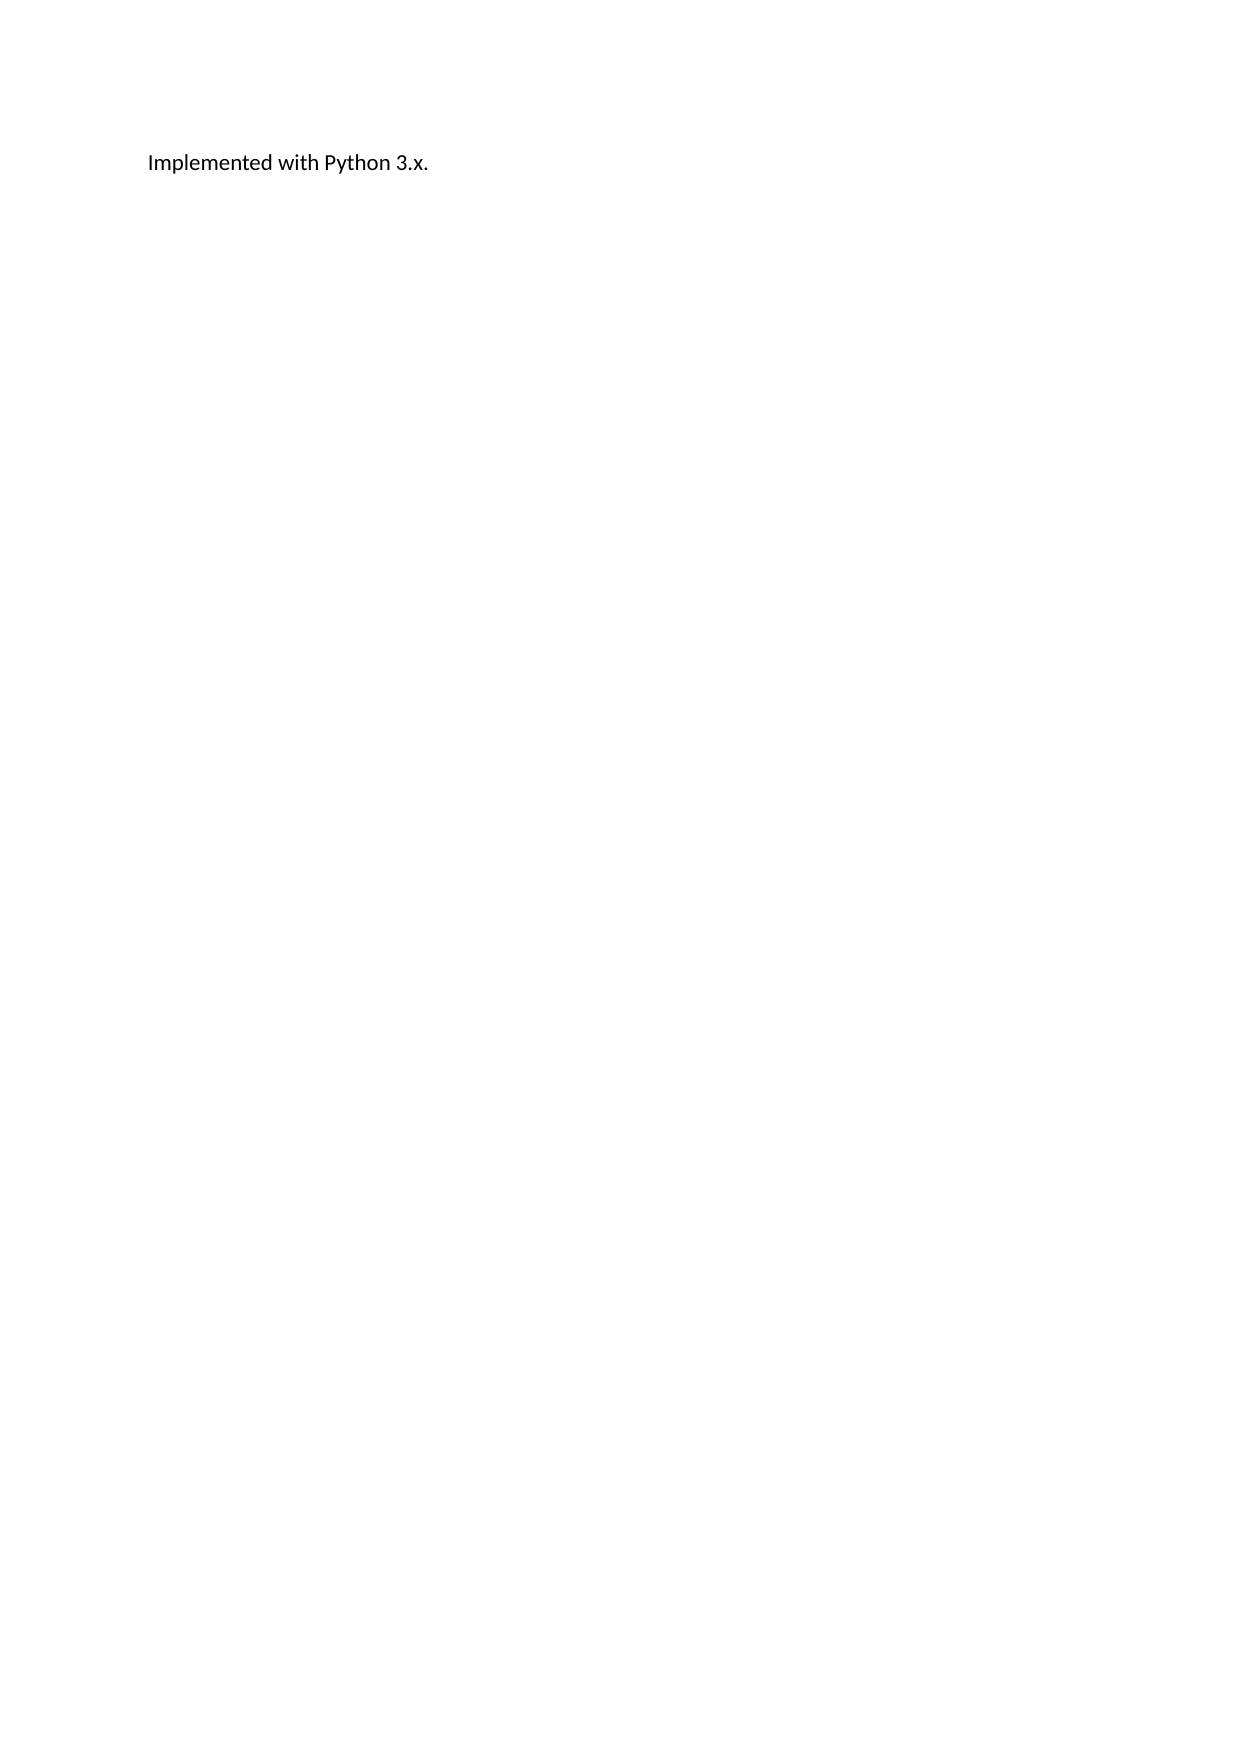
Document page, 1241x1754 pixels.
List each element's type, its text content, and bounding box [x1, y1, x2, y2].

text Implemented with Python 3.x. [148, 148, 1093, 176]
